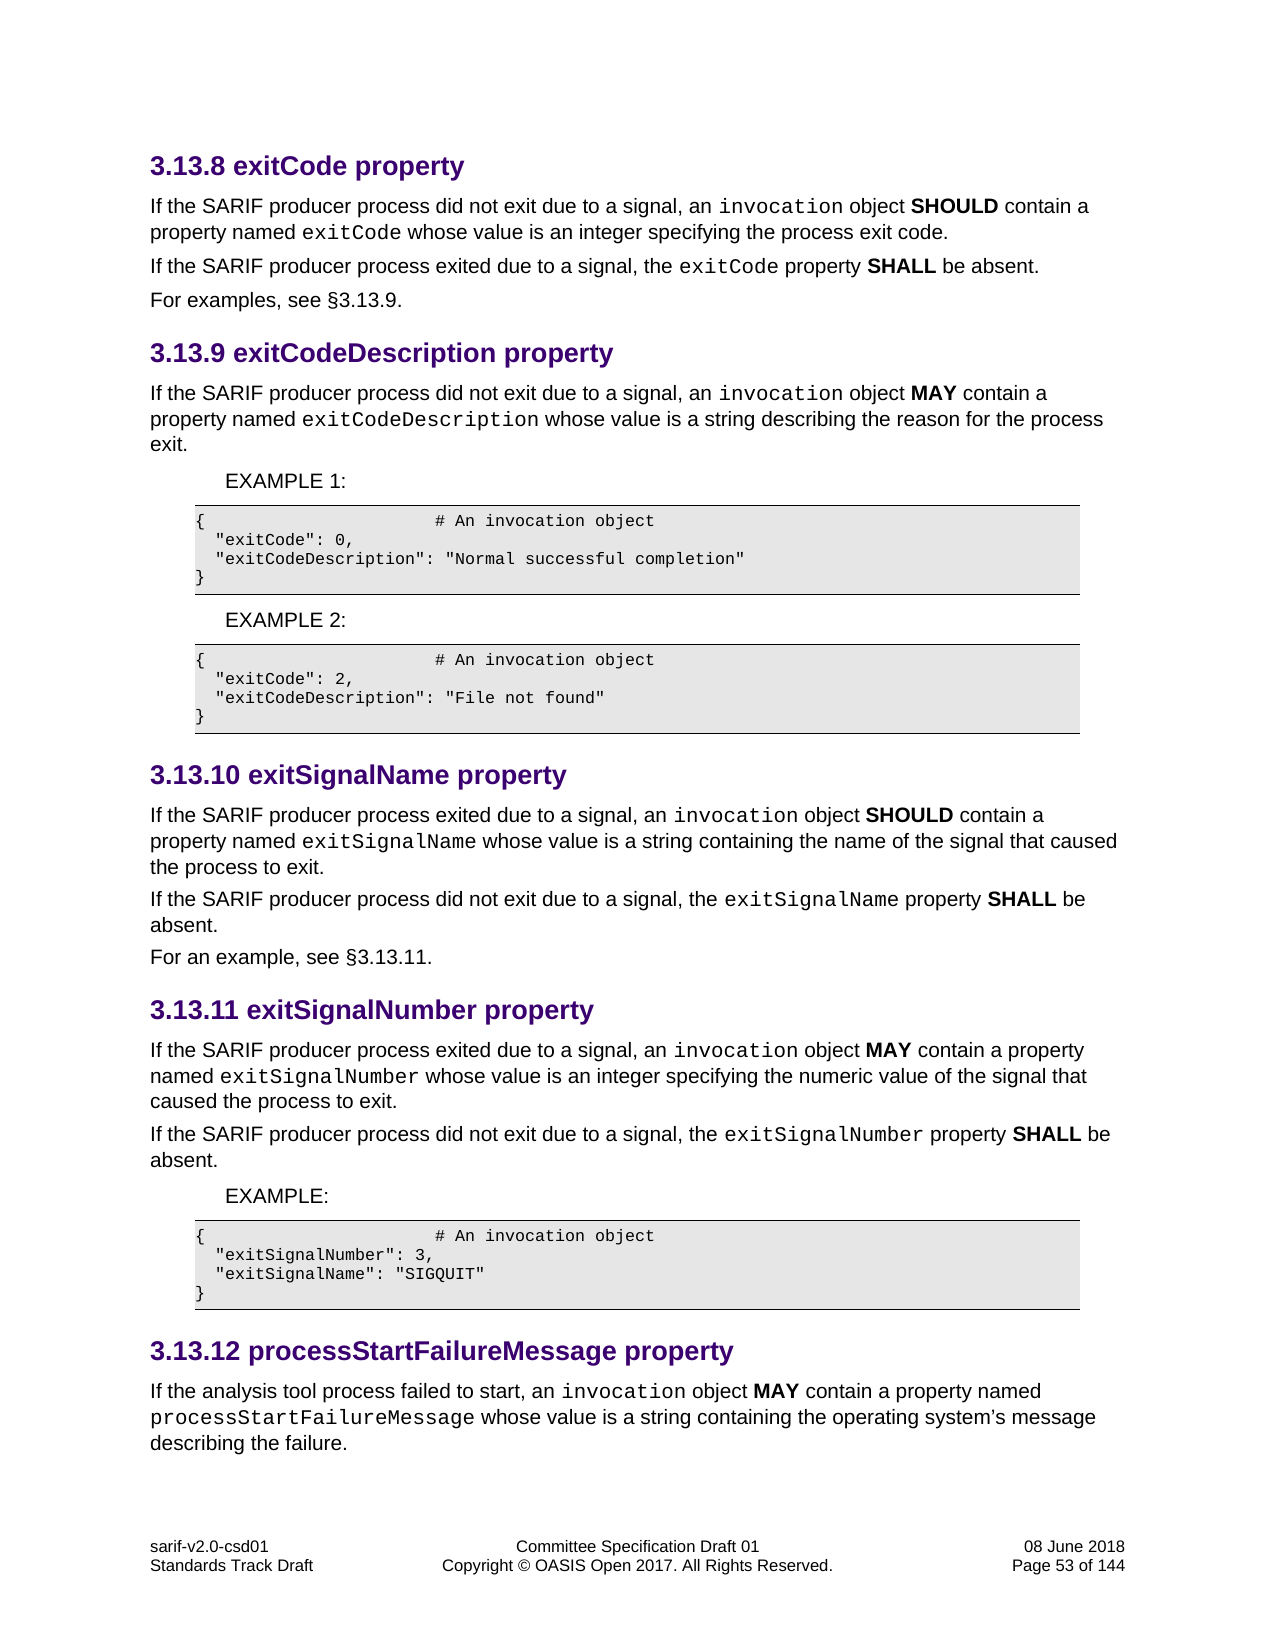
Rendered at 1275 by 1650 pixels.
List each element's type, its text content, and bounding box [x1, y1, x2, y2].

text If the SARIF producer process exited due to a signal, the exitCode property SHALL be absent. [150, 254, 1125, 279]
text { # An invocation object [195, 645, 1080, 663]
text If the SARIF producer process did not exit due to a signal, an invocation object SHOULD contain a property named exitCode whose value is an integer specifying the process exit code. [150, 194, 1125, 245]
text If the SARIF producer process did not exit due to a signal, the exitSignalNumber property SHALL be absent. [150, 1122, 1125, 1171]
text EXAMPLE 2: [225, 608, 1050, 632]
text } [195, 701, 1080, 733]
text "exitCodeDescription": "Normal successful completion" [195, 543, 1080, 562]
subtitle exitCode property [150, 150, 1125, 181]
text EXAMPLE 1: [225, 469, 1050, 493]
text "exitSignalNumber": 3, [195, 1239, 1080, 1258]
text "exitCode": 0, [195, 524, 1080, 543]
subtitle exitCodeDescription property [150, 337, 1125, 368]
text "exitSignalName": "SIGQUIT" [195, 1258, 1080, 1277]
subtitle exitSignalNumber property [150, 994, 1125, 1025]
text } [195, 562, 1080, 594]
text For examples, see §3.13.9. [150, 288, 1125, 312]
text "exitCode": 2, [195, 663, 1080, 682]
text "exitCodeDescription": "File not found" [195, 682, 1080, 701]
subtitle processStartFailureMessage property [150, 1335, 1125, 1367]
text If the SARIF producer process exited due to a signal, an invocation object MAY contain a property named exitSignalNumber whose value is an integer specifying the numeric value of the signal that caused the process to exit. [150, 1038, 1125, 1113]
text If the SARIF producer process did not exit due to a signal, the exitSignalName property SHALL be absent. [150, 887, 1125, 937]
subtitle exitSignalName property [150, 759, 1125, 790]
text If the SARIF producer process did not exit due to a signal, an invocation object MAY contain a property named exitCodeDescription whose value is a string describing the reason for the process exit. [150, 381, 1125, 456]
text For an example, see §3.13.11. [150, 945, 1125, 969]
text If the analysis tool process failed to start, an invocation object MAY contain a property named processStartFailureMessage whose value is a string containing the operating system’s message describing the failure. [150, 1379, 1125, 1455]
text } [195, 1277, 1080, 1309]
text EXAMPLE: [225, 1184, 1050, 1208]
text { # An invocation object [195, 1221, 1080, 1239]
text { # An invocation object [195, 506, 1080, 524]
text If the SARIF producer process exited due to a signal, an invocation object SHOULD contain a property named exitSignalName whose value is a string containing the name of the signal that caused the process to exit. [150, 803, 1125, 878]
